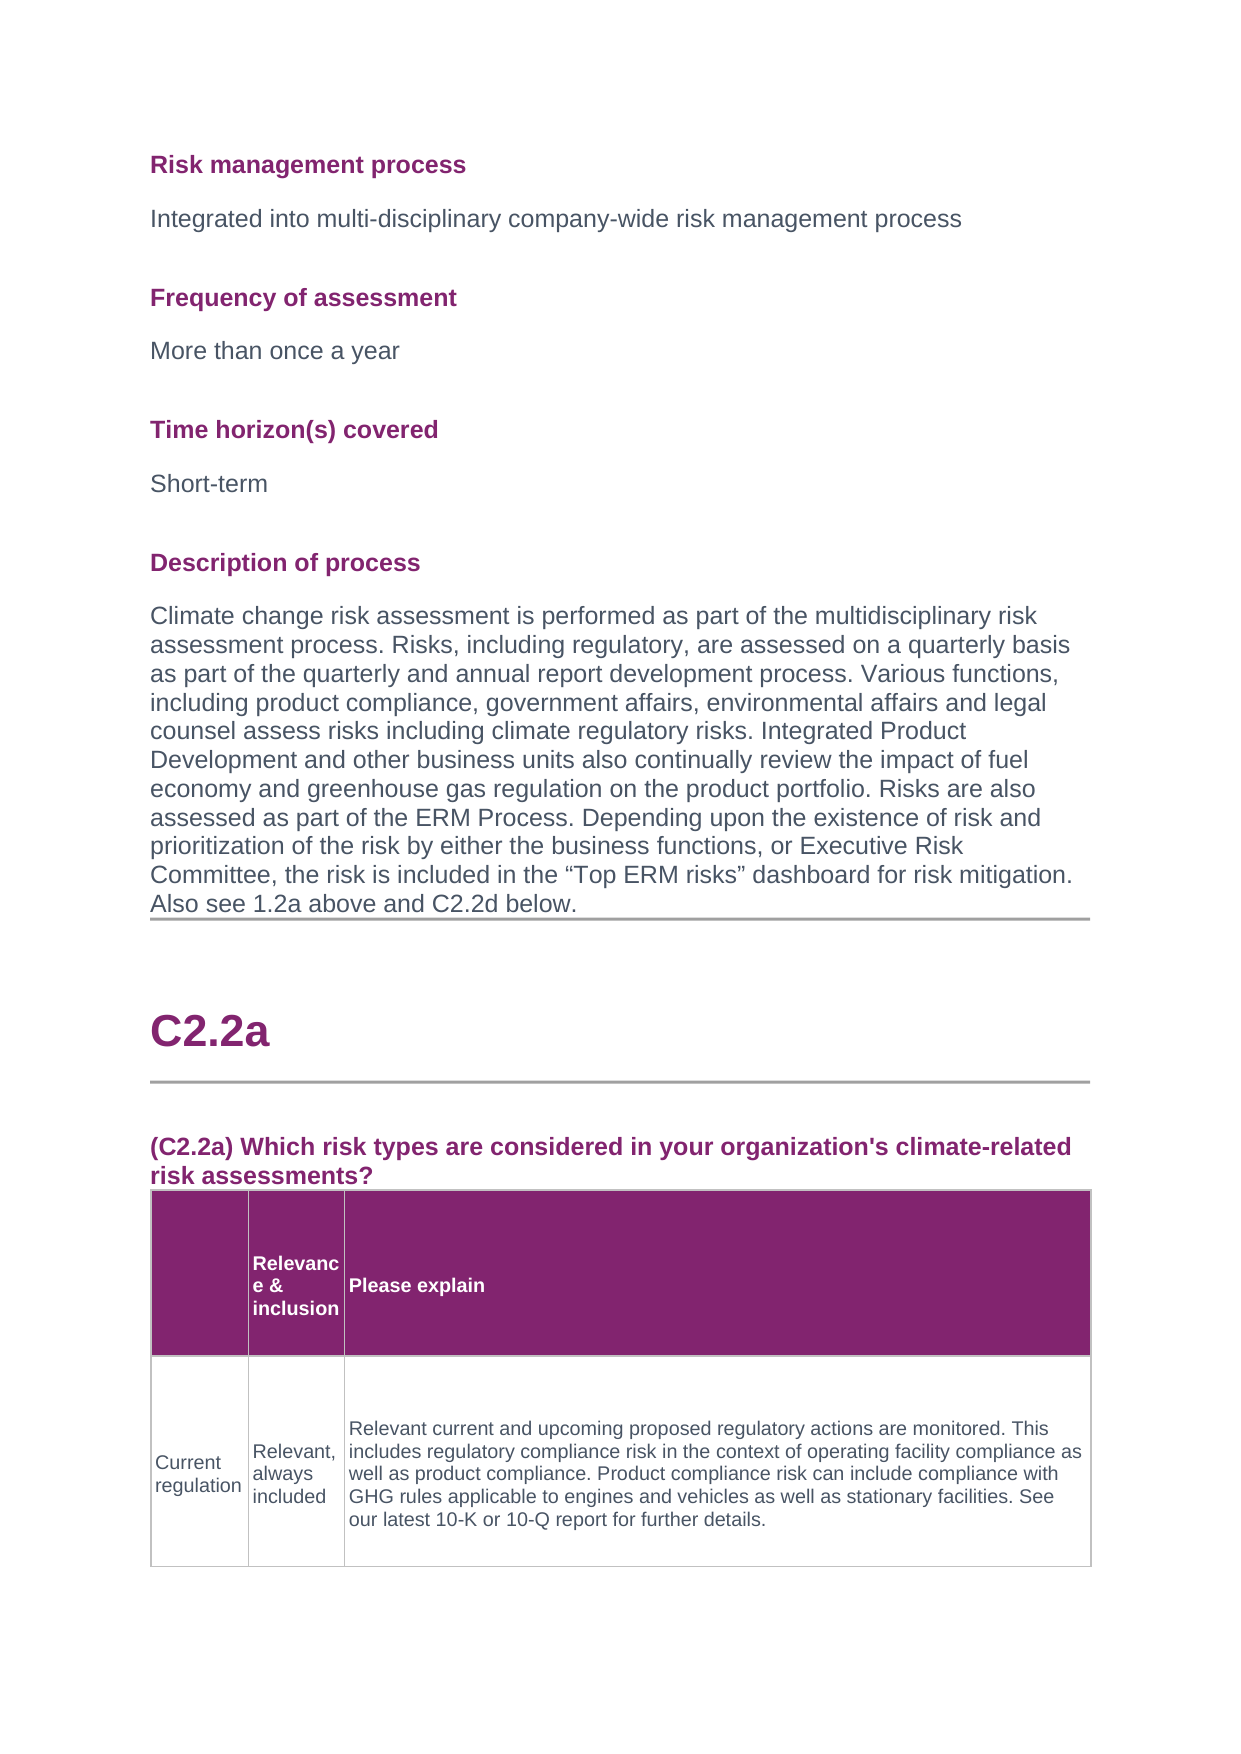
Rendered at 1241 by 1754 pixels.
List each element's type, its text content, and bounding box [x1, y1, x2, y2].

table_cell Relevant current and upcoming proposed regulatory actions are monitored. This includes regulatory compliance risk in the context of operating facility compliance as well as product compliance. Product compliance risk can include compliance with GHG rules applicable to engines and vehicles as well as stationary facilities. See our latest 10-K or 10-Q report for further details. [345, 1357, 1090, 1566]
subtitle Description of process [150, 547, 1090, 576]
table_header [152, 1191, 248, 1355]
table_header Please explain [345, 1191, 1090, 1355]
subtitle Risk management process [150, 150, 1090, 179]
subtitle Frequency of assessment [150, 282, 1090, 311]
text Integrated into multi-disciplinary company-wide risk management process [150, 204, 1090, 232]
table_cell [249, 1357, 344, 1566]
text Short-term [150, 469, 1090, 497]
text Climate change risk assessment is performed as part of the multidisciplinary risk assessment process. Risks, including regulatory, are assessed on a quarterly basis as part of the quarterly and annual report development process. Various functions, including product compliance, government affairs, environmental affairs and legal counsel assess risks including climate regulatory risks. Integrated Product Development and other business units also continually review the impact of fuel economy and greenhouse gas regulation on the product portfolio. Risks are also assessed as part of the ERM Process. Depending upon the existence of risk and prioritization of the risk by either the business functions, or Executive Risk Committee, the risk is included in the “Top ERM risks” dashboard for risk mitigation. Also see 1.2a above and C2.2d below. [150, 601, 1090, 917]
subtitle Time horizon(s) covered [150, 415, 1090, 444]
text More than once a year [150, 336, 1090, 365]
table_header Relevance & inclusion [249, 1191, 344, 1355]
subtitle C2.2a [150, 948, 1090, 1056]
subtitle (C2.2a) Which risk types are considered in your organization's climate-related risk assessments? [150, 1132, 1090, 1189]
table_cell Current regulation [152, 1357, 248, 1566]
